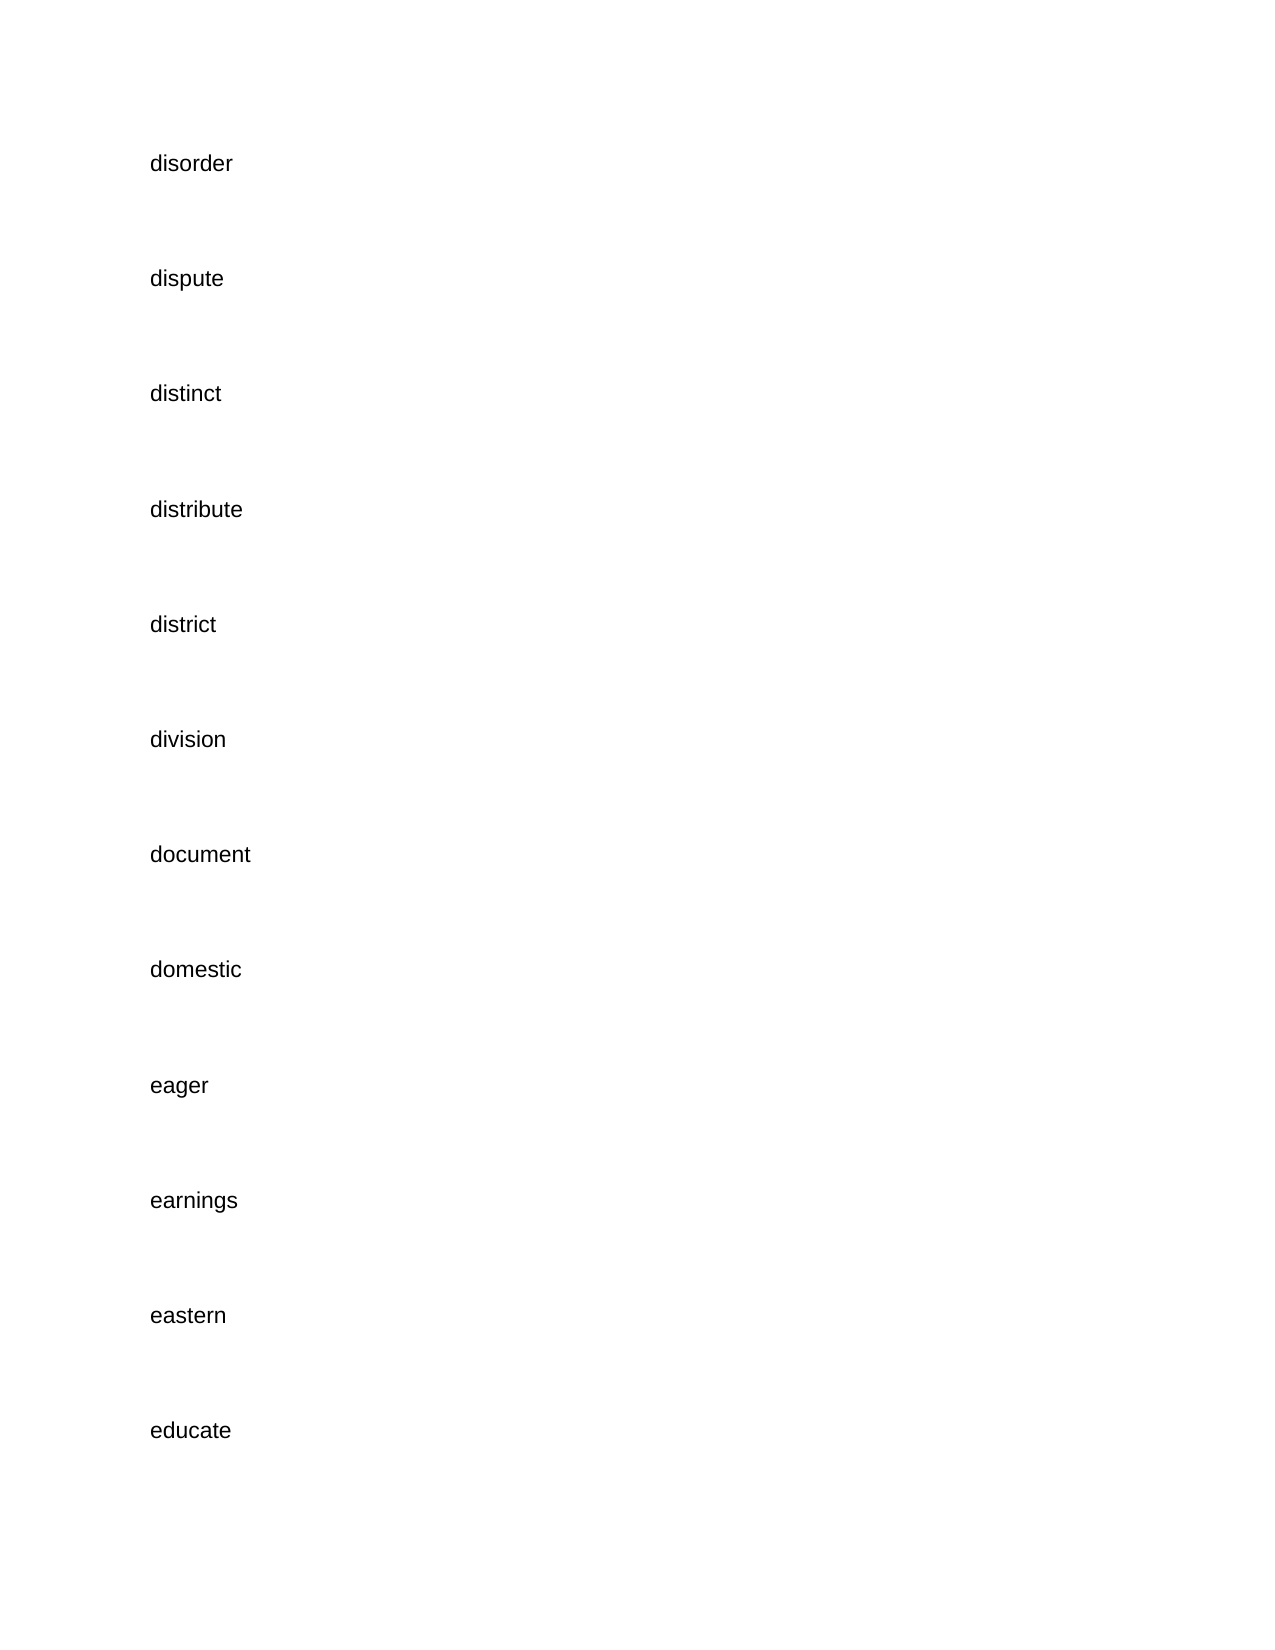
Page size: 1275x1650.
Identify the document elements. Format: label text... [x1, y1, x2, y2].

text domestic [150, 956, 1125, 983]
text disorder [150, 150, 1125, 176]
text distinct [150, 380, 1125, 407]
text document [150, 841, 1125, 868]
text educate [150, 1417, 1125, 1444]
text eastern [150, 1302, 1125, 1328]
text earnings [150, 1187, 1125, 1213]
text eager [150, 1072, 1125, 1098]
text dispute [150, 265, 1125, 292]
text district [150, 611, 1125, 637]
text distribute [150, 496, 1125, 522]
text division [150, 726, 1125, 752]
